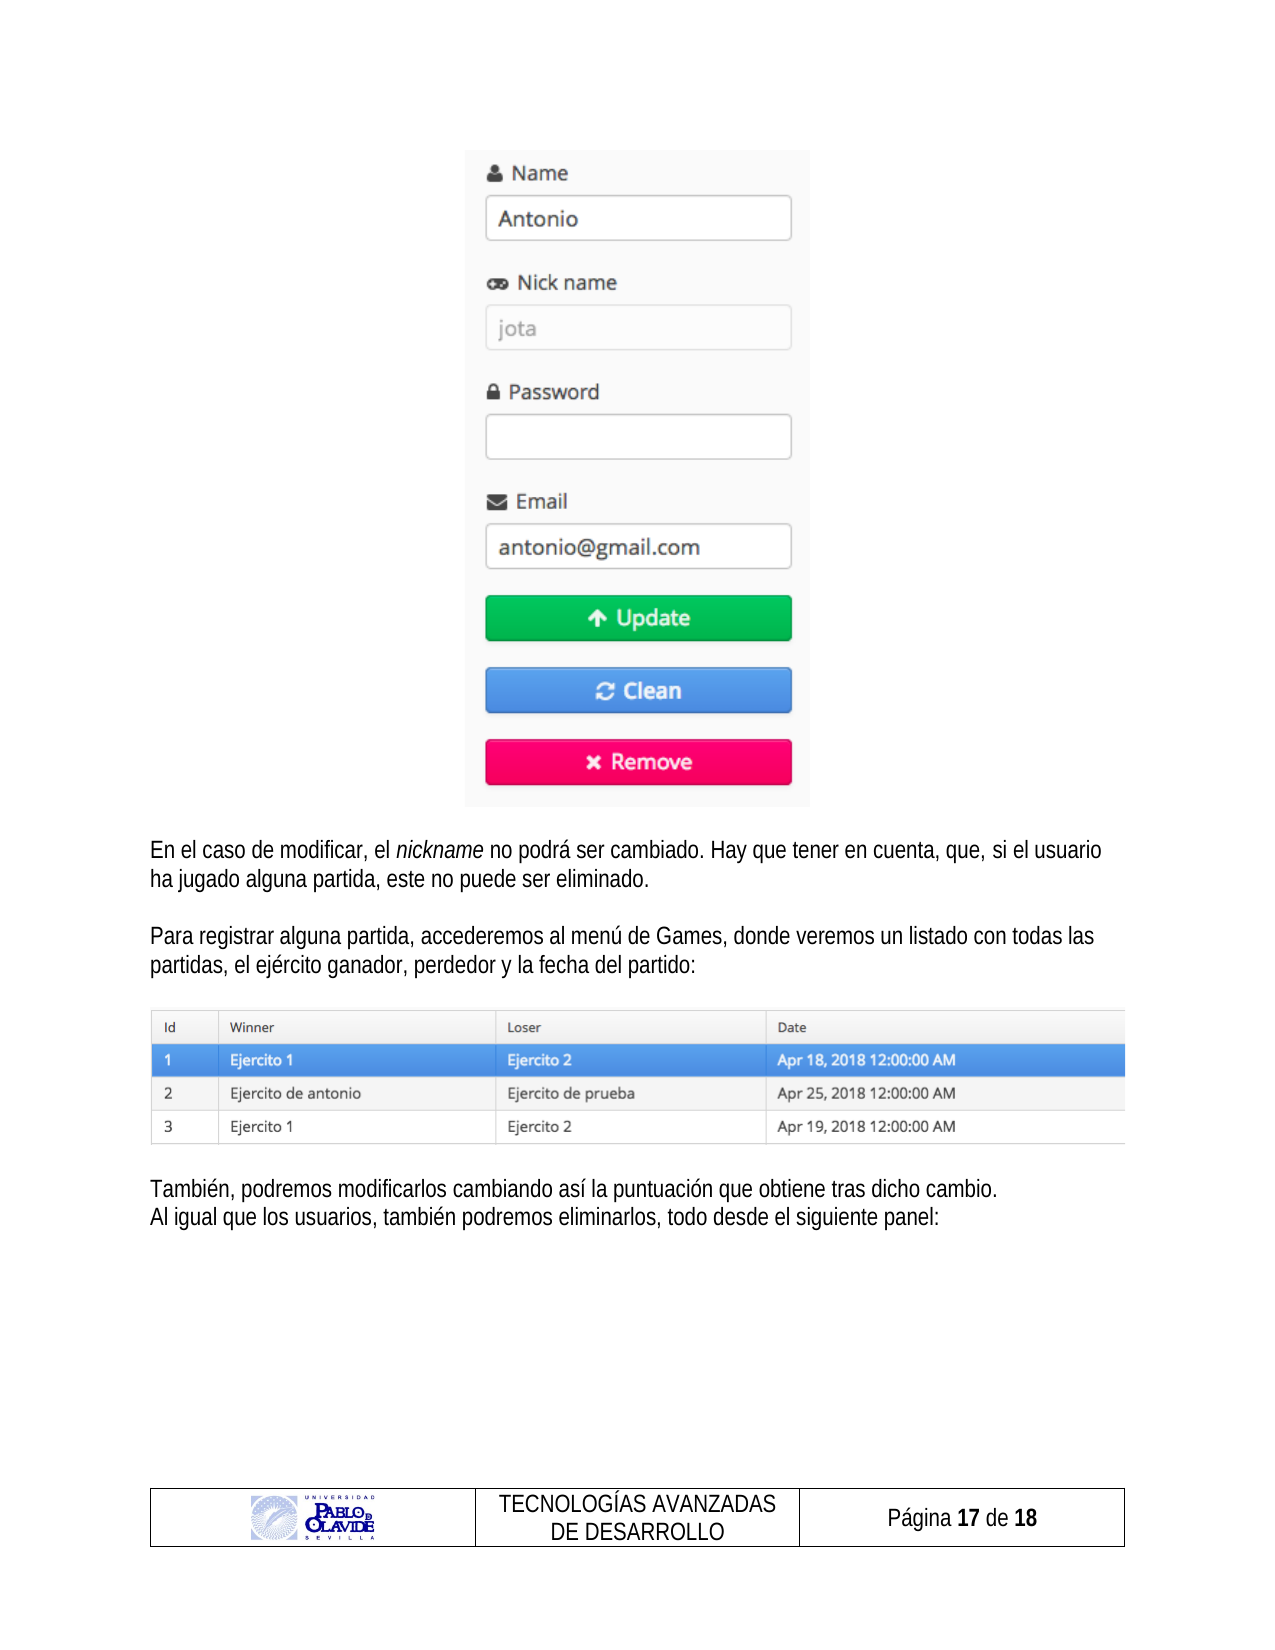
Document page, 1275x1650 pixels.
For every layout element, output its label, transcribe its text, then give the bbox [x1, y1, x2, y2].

picture [464, 150, 810, 807]
text Para registrar alguna partida, accederemos al menú de Games, donde veremos un listado con todas las partidas, el ejército ganador, perdedor y la fecha del partido: [150, 921, 1125, 978]
text También, podremos modificarlos cambiando así la puntuación que obtiene tras dicho cambio. [150, 1174, 1125, 1202]
picture [150, 1007, 1125, 1145]
picture [251, 1494, 375, 1541]
text Al igual que los usuarios, también podremos eliminarlos, todo desde el siguiente panel: [150, 1202, 1125, 1231]
text En el caso de modificar, el nickname no podrá ser cambiado. Hay que tener en cuenta, que, si el usuario ha jugado alguna partida, este no puede ser eliminado. [150, 835, 1125, 893]
